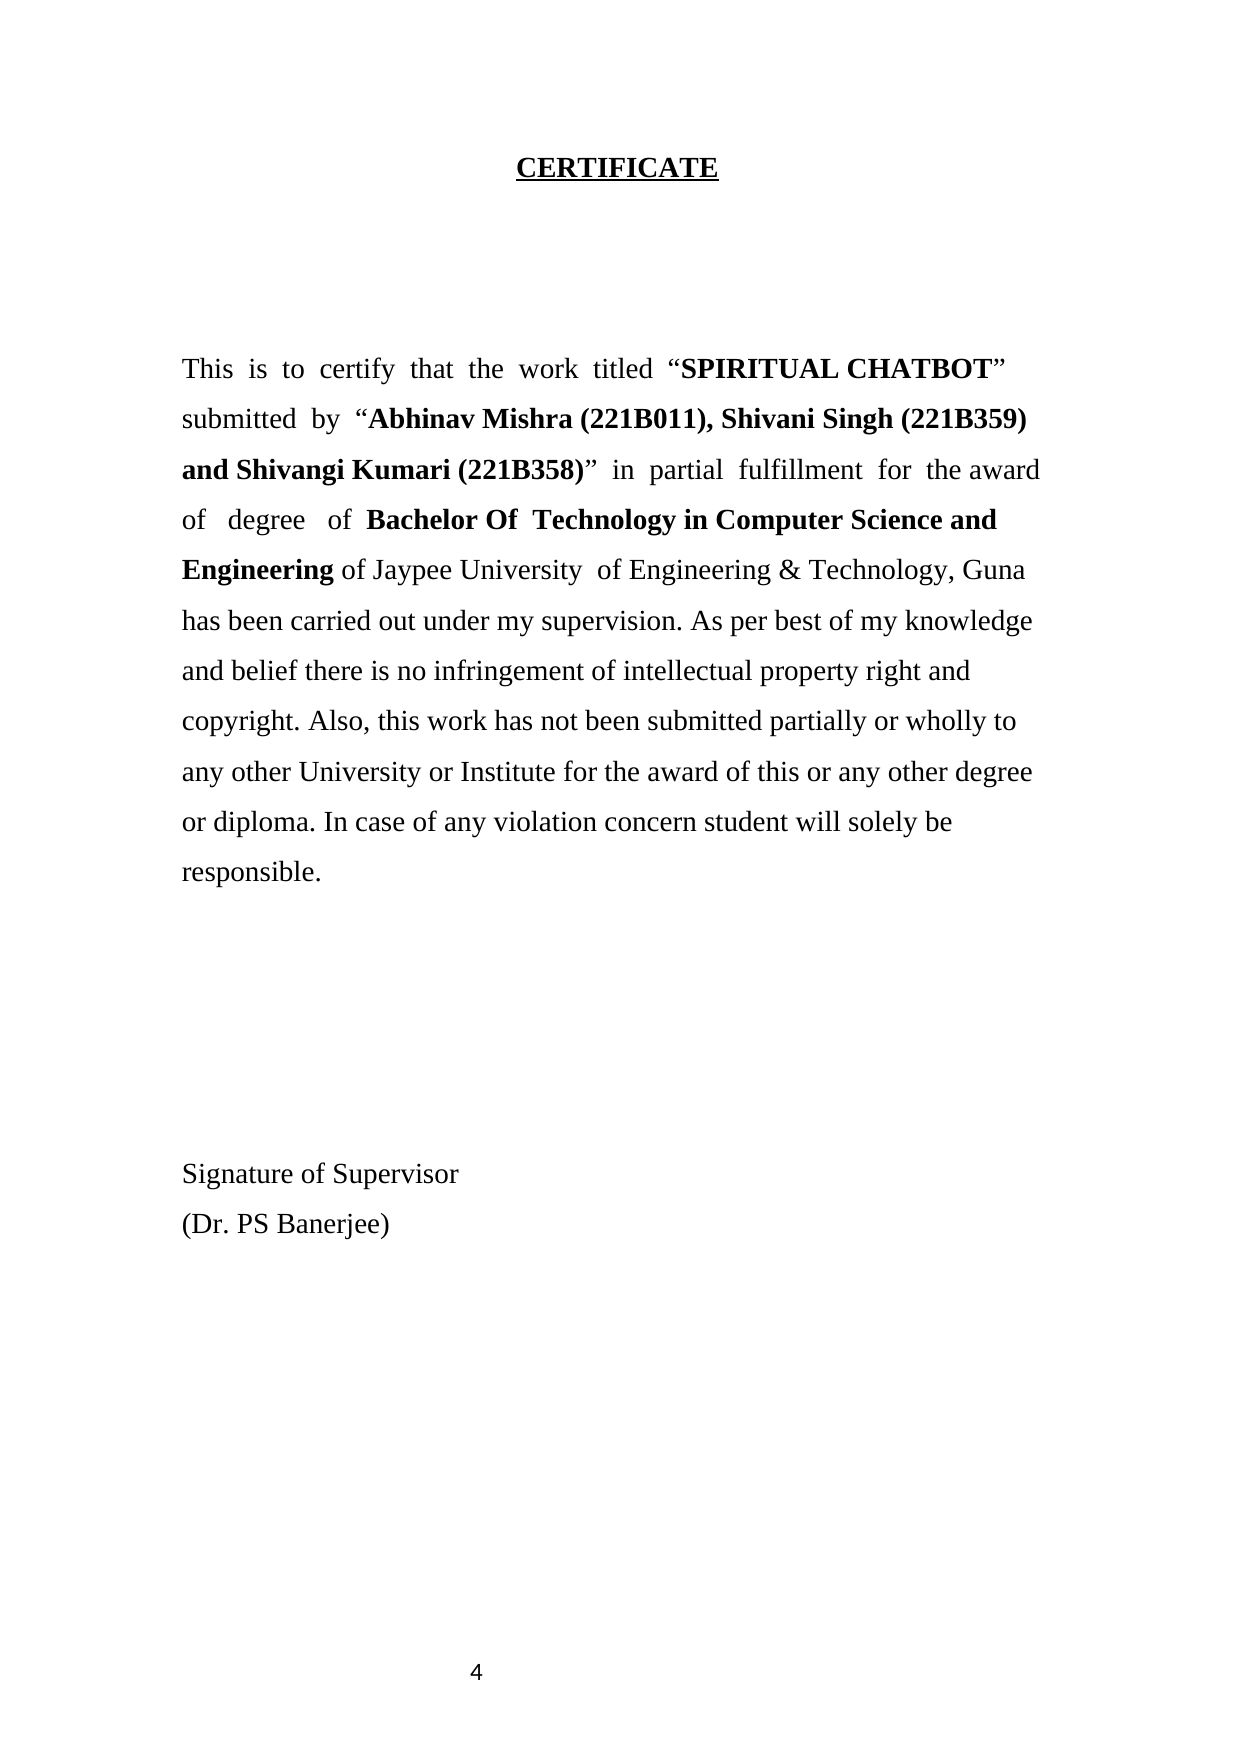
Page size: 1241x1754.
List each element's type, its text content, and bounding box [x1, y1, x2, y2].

text CERTIFICATE [182, 150, 1053, 183]
text This is to certify that the work titled “SPIRITUAL CHATBOT” submitted by “Abhinav Mishra (221B011), Shivani Singh (221B359) and Shivangi Kumari (221B358)” in partial fulfillment for the award of degree of Bachelor Of Technology in Computer Science and Engineering of Jaypee University of Engineering & Technology, Guna has been carried out under my supervision. As per best of my knowledge and belief there is no infringement of intellectual property right and copyright. Also, this work has not been submitted partially or wholly to any other University or Institute for the award of this or any other degree or diploma. In case of any violation concern student will solely be responsible. [182, 351, 1053, 888]
text Signature of Supervisor [182, 1156, 1053, 1190]
text (Dr. PS Banerjee) [182, 1207, 1053, 1240]
